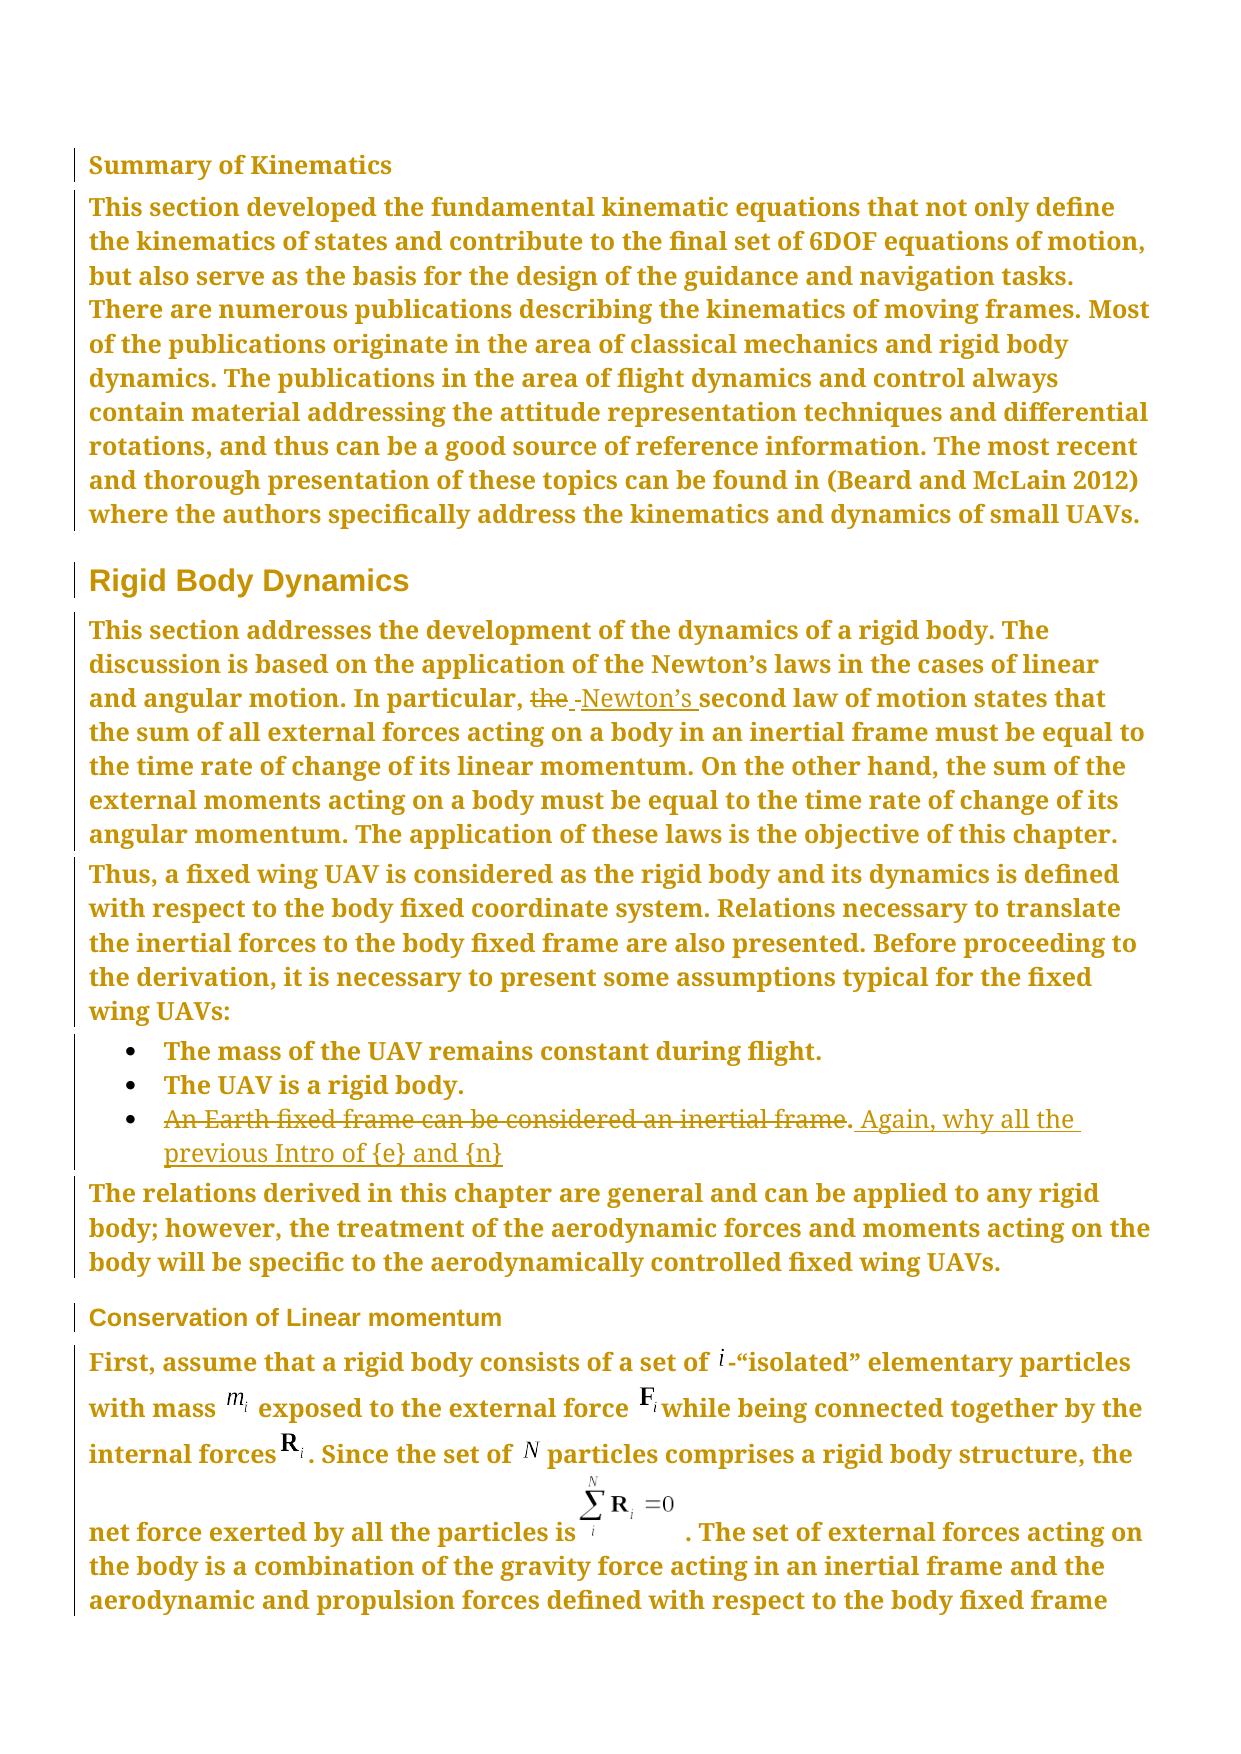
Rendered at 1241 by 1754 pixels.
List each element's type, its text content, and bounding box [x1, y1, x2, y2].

list The mass of the UAV remains constant during flight. [126, 1034, 1152, 1068]
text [89, 1344, 1152, 1616]
text This section developed the fundamental kinematic equations that not only define the kinematics of states and contribute to the final set of 6DOF equations of motion, but also serve as the basis for the design of the guidance and navigation tasks. There are numerous publications describing the kinematics of moving frames. Most of the publications originate in the area of classical mechanics and rigid body dynamics. The publications in the area of flight dynamics and control always contain material addressing the attitude representation techniques and differential rotations, and thus can be a good source of reference information. The most recent and thorough presentation of these topics can be found in where the authors specifically address the kinematics and dynamics of small UAVs. [89, 190, 1152, 531]
text Thus, a fixed wing UAV is considered as the rigid body and its dynamics is defined with respect to the body fixed coordinate system. Relations necessary to translate the inertial forces to the body fixed frame are also presented. Before proceeding to the derivation, it is necessary to present some assumptions typical for the fixed wing UAVs: [89, 857, 1152, 1027]
list . [126, 1102, 1152, 1170]
list The UAV is a rigid body. [126, 1068, 1152, 1102]
text The relations derived in this chapter are general and can be applied to any rigid body; however, the treatment of the aerodynamic forces and moments acting on the body will be specific to the aerodynamically controlled fixed wing UAVs. [89, 1176, 1152, 1278]
text This section addresses the development of the dynamics of a rigid body. The discussion is based on the application of the Newton’s laws in the cases of linear and angular motion. In particular, second law of motion states that the sum of all external forces acting on a body in an inertial frame must be equal to the time rate of change of its linear momentum. On the other hand, the sum of the external moments acting on a body must be equal to the time rate of change of its angular momentum. The application of these laws is the objective of this chapter. [89, 612, 1152, 851]
subtitle Conservation of Linear momentum [89, 1303, 1152, 1332]
subtitle Summary of Kinematics [89, 148, 1152, 182]
subtitle Rigid Body Dynamics [89, 562, 1152, 598]
